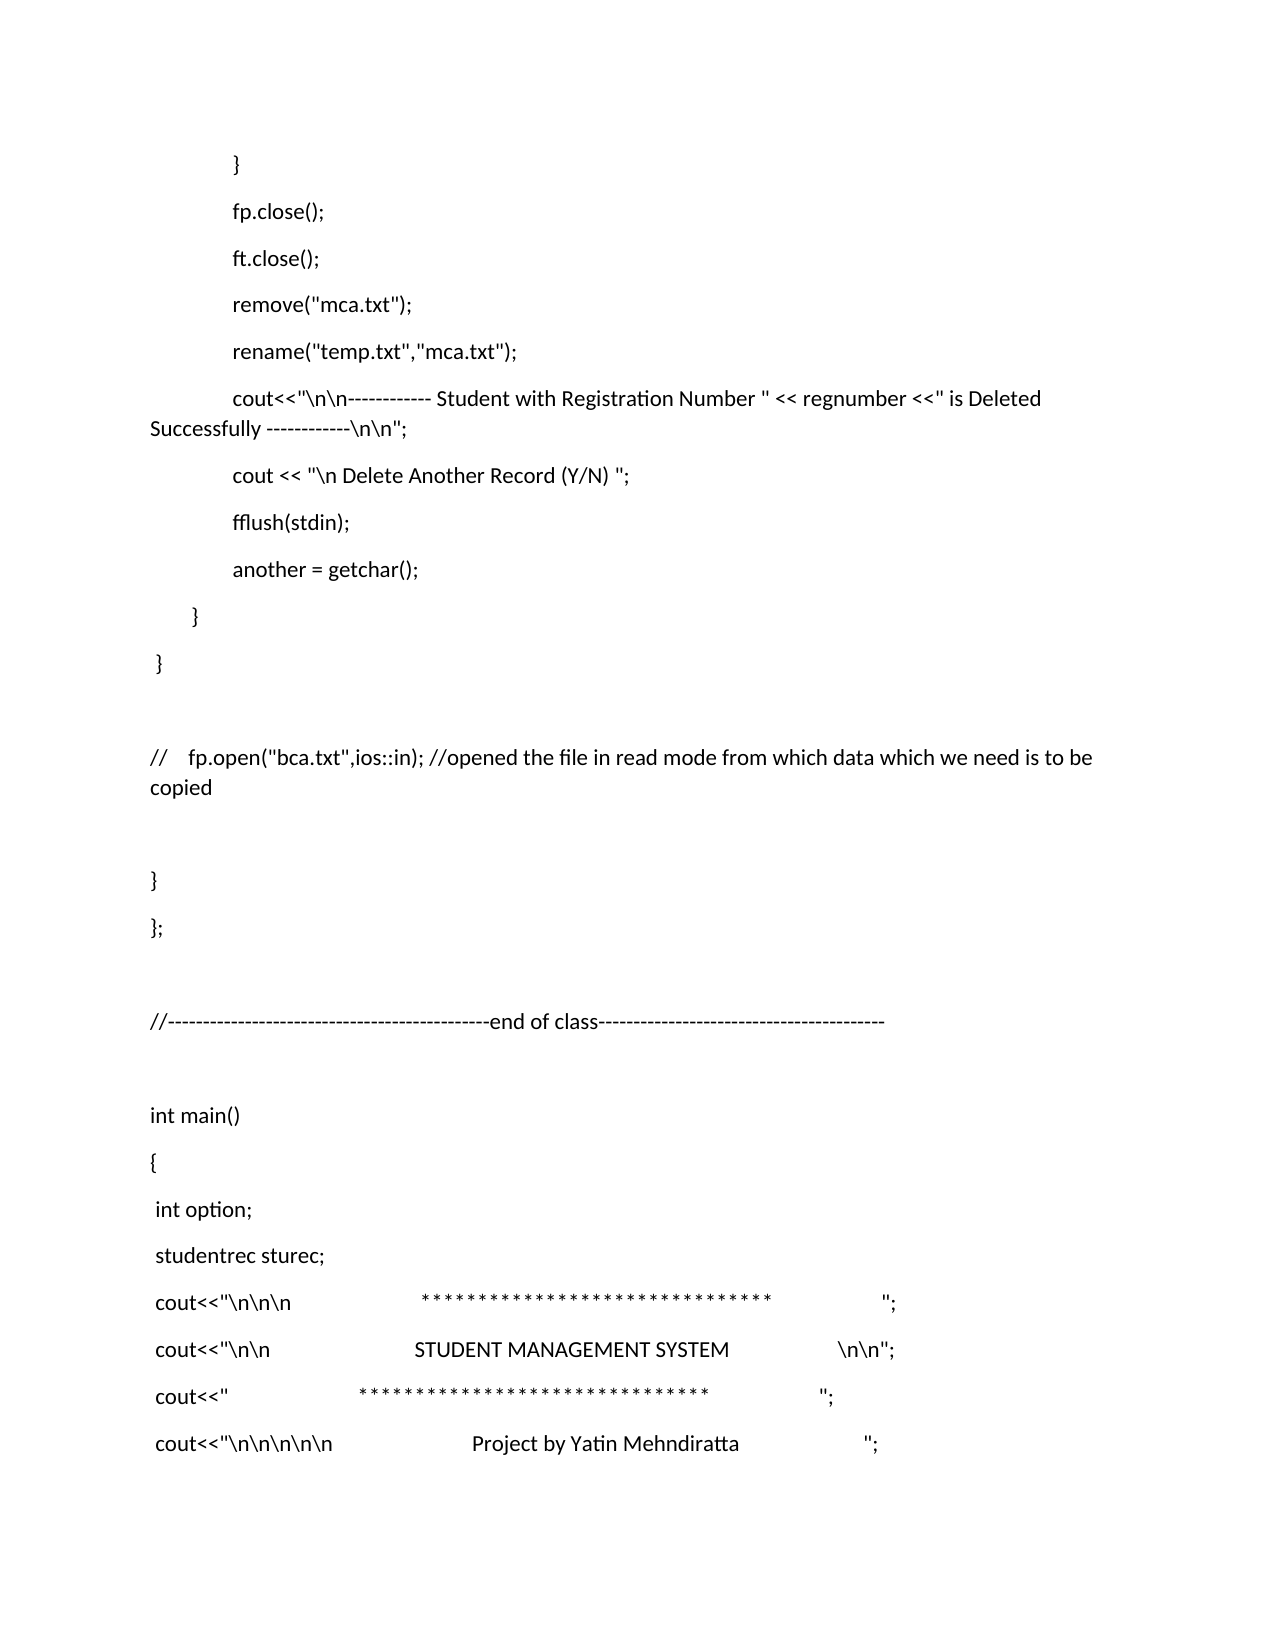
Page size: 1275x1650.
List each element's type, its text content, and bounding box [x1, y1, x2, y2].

text cout<<"\n\n------------ Student with Registration Number " << regnumber <<" is Deleted Successfully ------------\n\n"; [150, 384, 1125, 443]
text cout << "\n Delete Another Record (Y/N) "; [150, 461, 1125, 489]
text // fp.open("bca.txt",ios::in); //opened the file in read mode from which data which we need is to be copied [150, 743, 1125, 801]
text } [150, 649, 1125, 677]
text remove("mca.txt"); [150, 291, 1125, 319]
text cout<<"\n\n\n ******************************* "; [150, 1288, 1125, 1317]
text } [150, 602, 1125, 630]
text cout<<"\n\n\n\n\n Project by Yatin Mehndiratta "; [150, 1429, 1125, 1457]
text fflush(stdin); [150, 508, 1125, 536]
text } [150, 867, 1125, 895]
text another = getchar(); [150, 555, 1125, 583]
text { [150, 1148, 1125, 1176]
text } [150, 150, 1125, 178]
text rename("temp.txt","mca.txt"); [150, 337, 1125, 366]
text ft.close(); [150, 244, 1125, 272]
text fp.close(); [150, 197, 1125, 225]
text //----------------------------------------------end of class----------------------------------------- [150, 1007, 1125, 1035]
text cout<<"\n\n STUDENT MANAGEMENT SYSTEM \n\n"; [150, 1335, 1125, 1363]
text int option; [150, 1195, 1125, 1223]
text int main() [150, 1101, 1125, 1129]
text cout<<" ******************************* "; [150, 1382, 1125, 1410]
text studentrec sturec; [150, 1242, 1125, 1270]
text }; [150, 913, 1125, 942]
